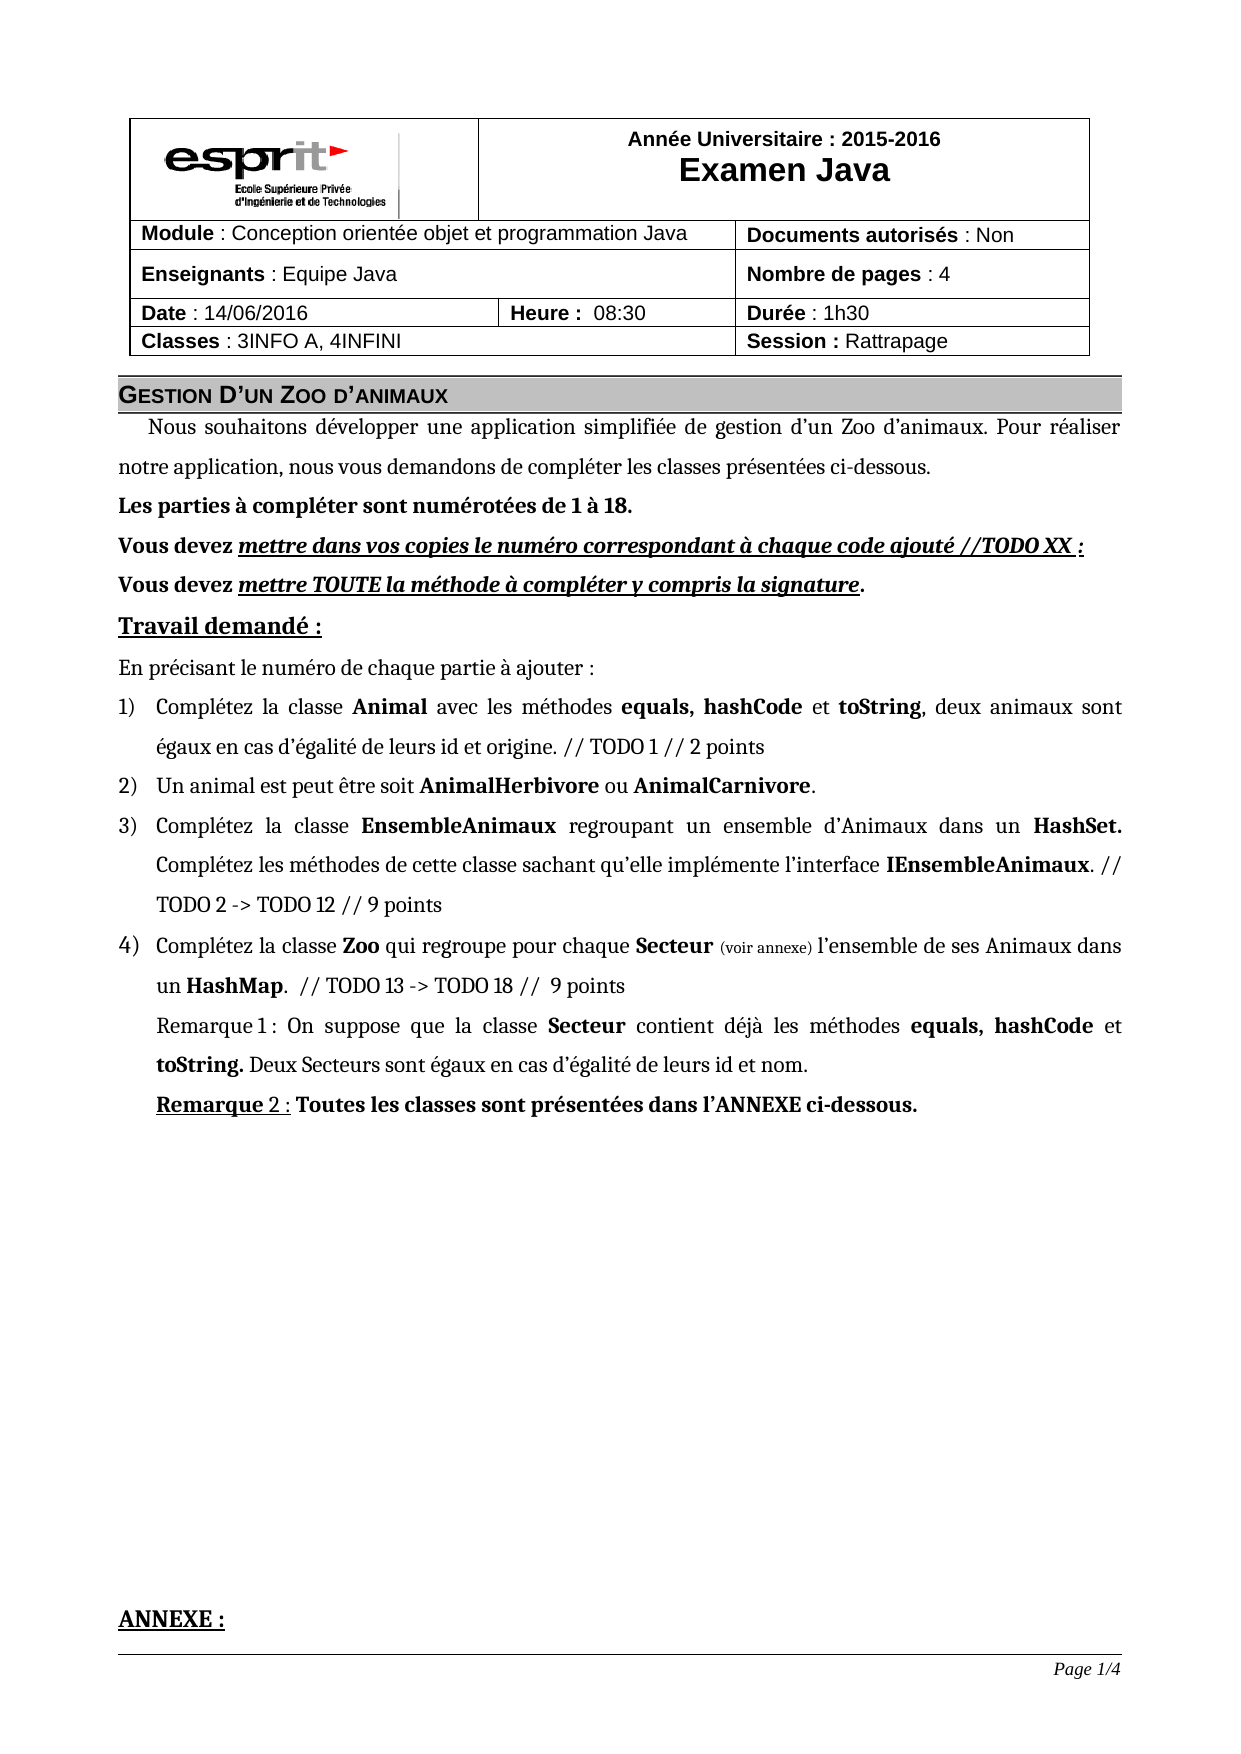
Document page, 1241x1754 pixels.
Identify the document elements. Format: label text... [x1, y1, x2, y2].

table_cell Date : 14/06/2016 [131, 299, 498, 326]
text Vous devez mettre TOUTE la méthode à compléter y compris la signature. [118, 572, 1122, 598]
table_cell Enseignants : Equipe Java [131, 250, 735, 298]
picture [141, 120, 400, 219]
table_cell Classes : 3INFO A, 4INFINI [131, 327, 735, 354]
table_cell Durée : 1h30 [736, 299, 1089, 326]
list Complétez la classe Animal avec les méthodes equals, hashCode et toString, deux animaux sont égaux en cas d’égalité de leurs id et origine. // TODO 1 // 2 points [118, 694, 1122, 760]
table_header Année Universitaire : 2015-2016 Examen Java [479, 119, 1089, 220]
text Remarque 1 : On suppose que la classe Secteur contient déjà les méthodes equals, hashCode et toString. Deux Secteurs sont égaux en cas d’égalité de leurs id et nom. [156, 1012, 1122, 1078]
text En précisant le numéro de chaque partie à ajouter : [118, 655, 1122, 681]
text Nous souhaitons développer une application simplifiée de gestion d’un Zoo d’animaux. Pour réaliser notre application, nous vous demandons de compléter les classes présentées ci-dessous. [118, 414, 1122, 480]
list Complétez la classe EnsembleAnimaux regroupant un ensemble d’Animaux dans un HashSet. Complétez les méthodes de cette classe sachant qu’elle implémente l’interface IEnsembleAnimaux. // TODO 2 -> TODO 12 // 9 points [118, 813, 1122, 918]
table_header [131, 119, 478, 220]
table_cell Session : Rattrapage [736, 327, 1089, 354]
text Les parties à compléter sont numérotées de 1 à 18. [118, 493, 1122, 519]
text ANNEXE : [118, 1605, 1122, 1634]
table_cell Module : Conception orientée objet et programmation Java [131, 221, 735, 248]
table_cell Documents autorisés : Non [736, 221, 1089, 248]
text Remarque 2 : Toutes les classes sont présentées dans l’ANNEXE ci-dessous. [156, 1091, 1122, 1118]
list Complétez la classe Zoo qui regroupe pour chaque Secteur (voir annexe) l’ensemble de ses Animaux dans un HashMap. // TODO 13 -> TODO 18 // 9 points [118, 931, 1122, 999]
list Un animal est peut être soit AnimalHerbivore ou AnimalCarnivore. [118, 773, 1122, 799]
text Gestion D’un Zoo d’animaux [118, 378, 1122, 411]
text Travail demandé : [118, 612, 1122, 640]
text Vous devez mettre dans vos copies le numéro correspondant à chaque code ajouté //TODO XX : [118, 533, 1122, 559]
table_cell Nombre de pages : 4 [736, 250, 1089, 298]
table_cell Heure : 08:30 [499, 299, 735, 326]
